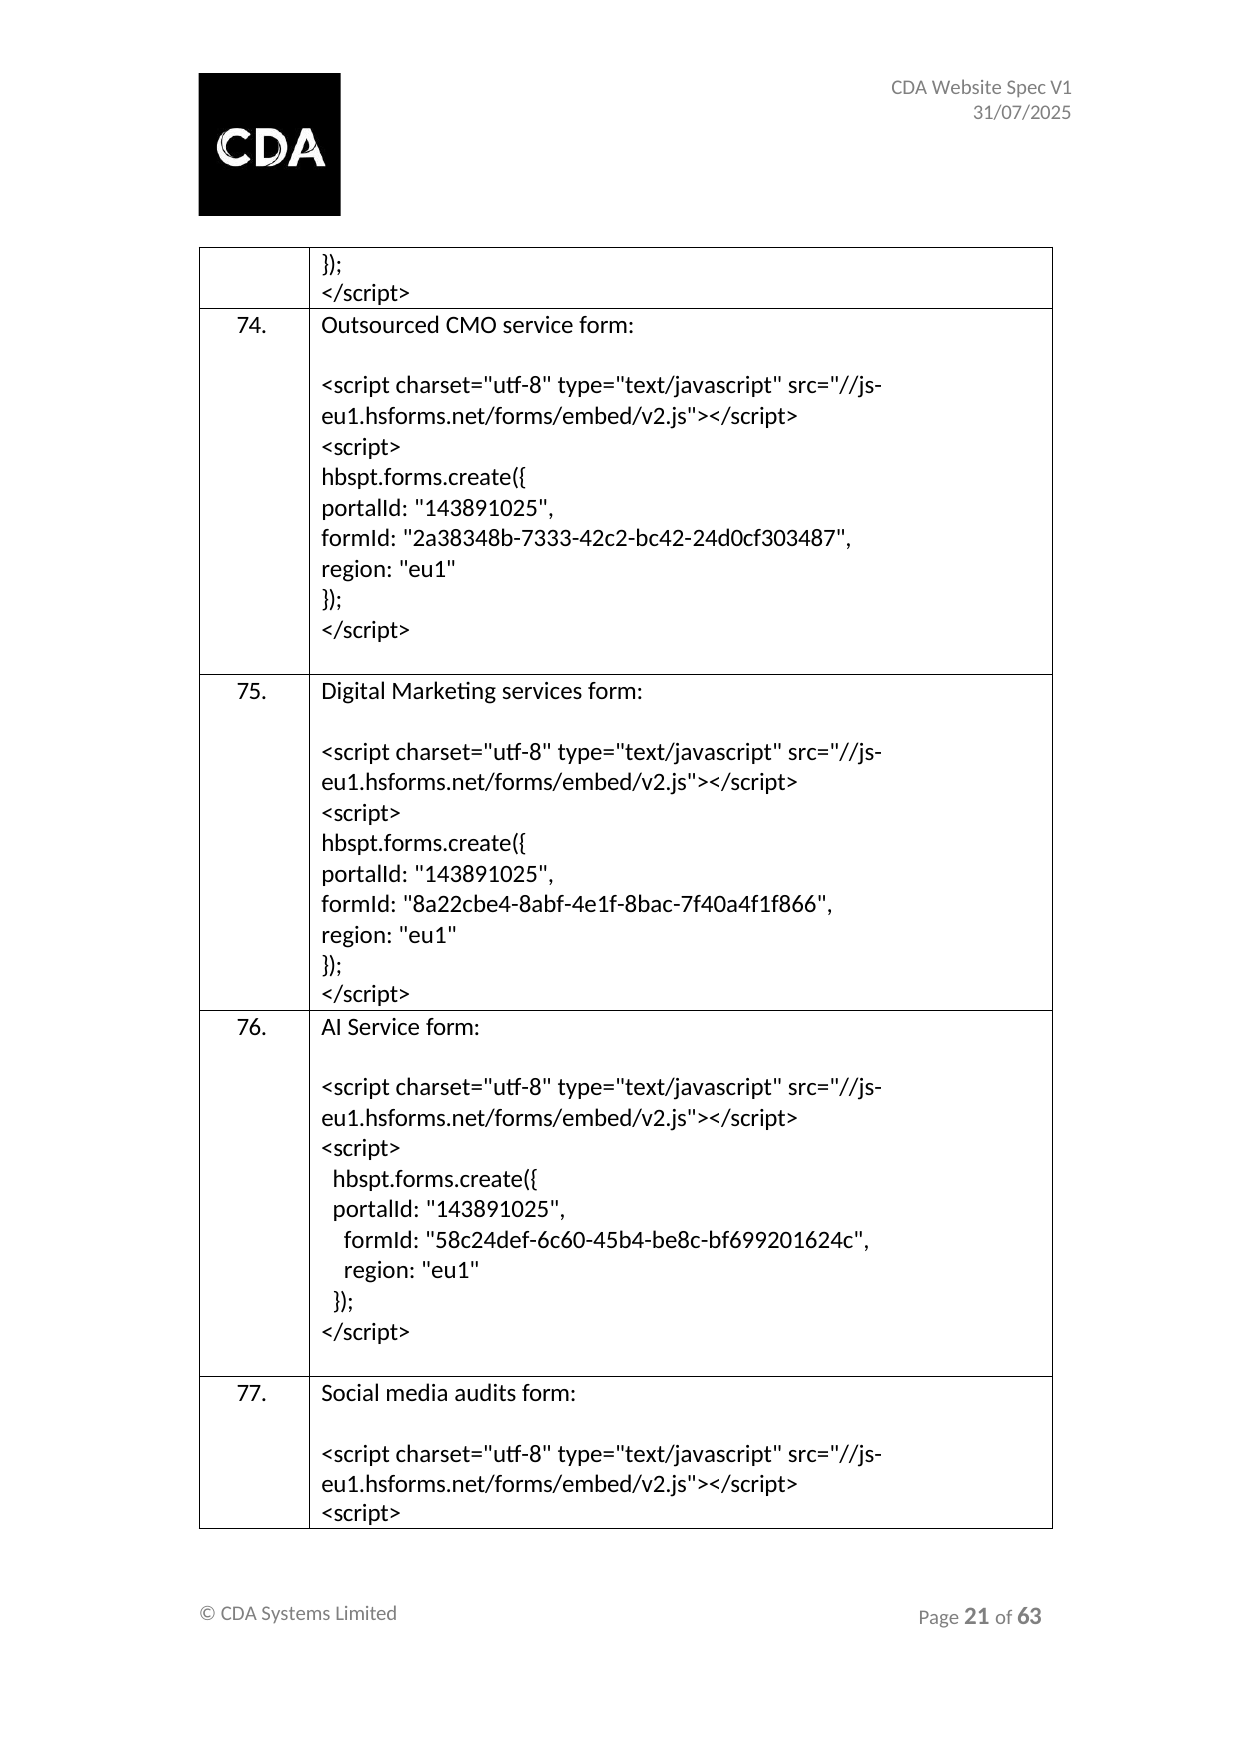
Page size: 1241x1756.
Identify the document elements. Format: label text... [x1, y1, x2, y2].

table_cell 74. [200, 309, 309, 674]
picture [198, 73, 341, 216]
table_cell 77. [200, 1377, 309, 1528]
table_cell AI Service form: <script charset="utf-8" type="text/javascript" src="//js- eu1.hsforms.net/forms/embed/v2.js"></script> <script> hbspt.forms.create({ portalId: "143891025", formId: "58c24def-6c60-45b4-be8c-bf699201624c", region: "eu1" }); </script> [310, 1011, 1052, 1376]
table_cell 75. [200, 675, 309, 1010]
table_cell Digital Marketing services form: <script charset="utf-8" type="text/javascript" src="//js- eu1.hsforms.net/forms/embed/v2.js"></script> <script> hbspt.forms.create({ portalId: "143891025", formId: "8a22cbe4-8abf-4e1f-8bac-7f40a4f1f866", region: "eu1" }); </script> [310, 675, 1052, 1010]
table_cell 76. [200, 1011, 309, 1376]
table_header }); </script> [310, 248, 1052, 308]
table_cell Outsourced CMO service form: <script charset="utf-8" type="text/javascript" src="//js- eu1.hsforms.net/forms/embed/v2.js"></script> <script> hbspt.forms.create({ portalId: "143891025", formId: "2a38348b-7333-42c2-bc42-24d0cf303487", region: "eu1" }); </script> [310, 309, 1052, 674]
table_cell Social media audits form: <script charset="utf-8" type="text/javascript" src="//js- eu1.hsforms.net/forms/embed/v2.js"></script> <script> [310, 1377, 1052, 1528]
table_header [200, 248, 309, 308]
